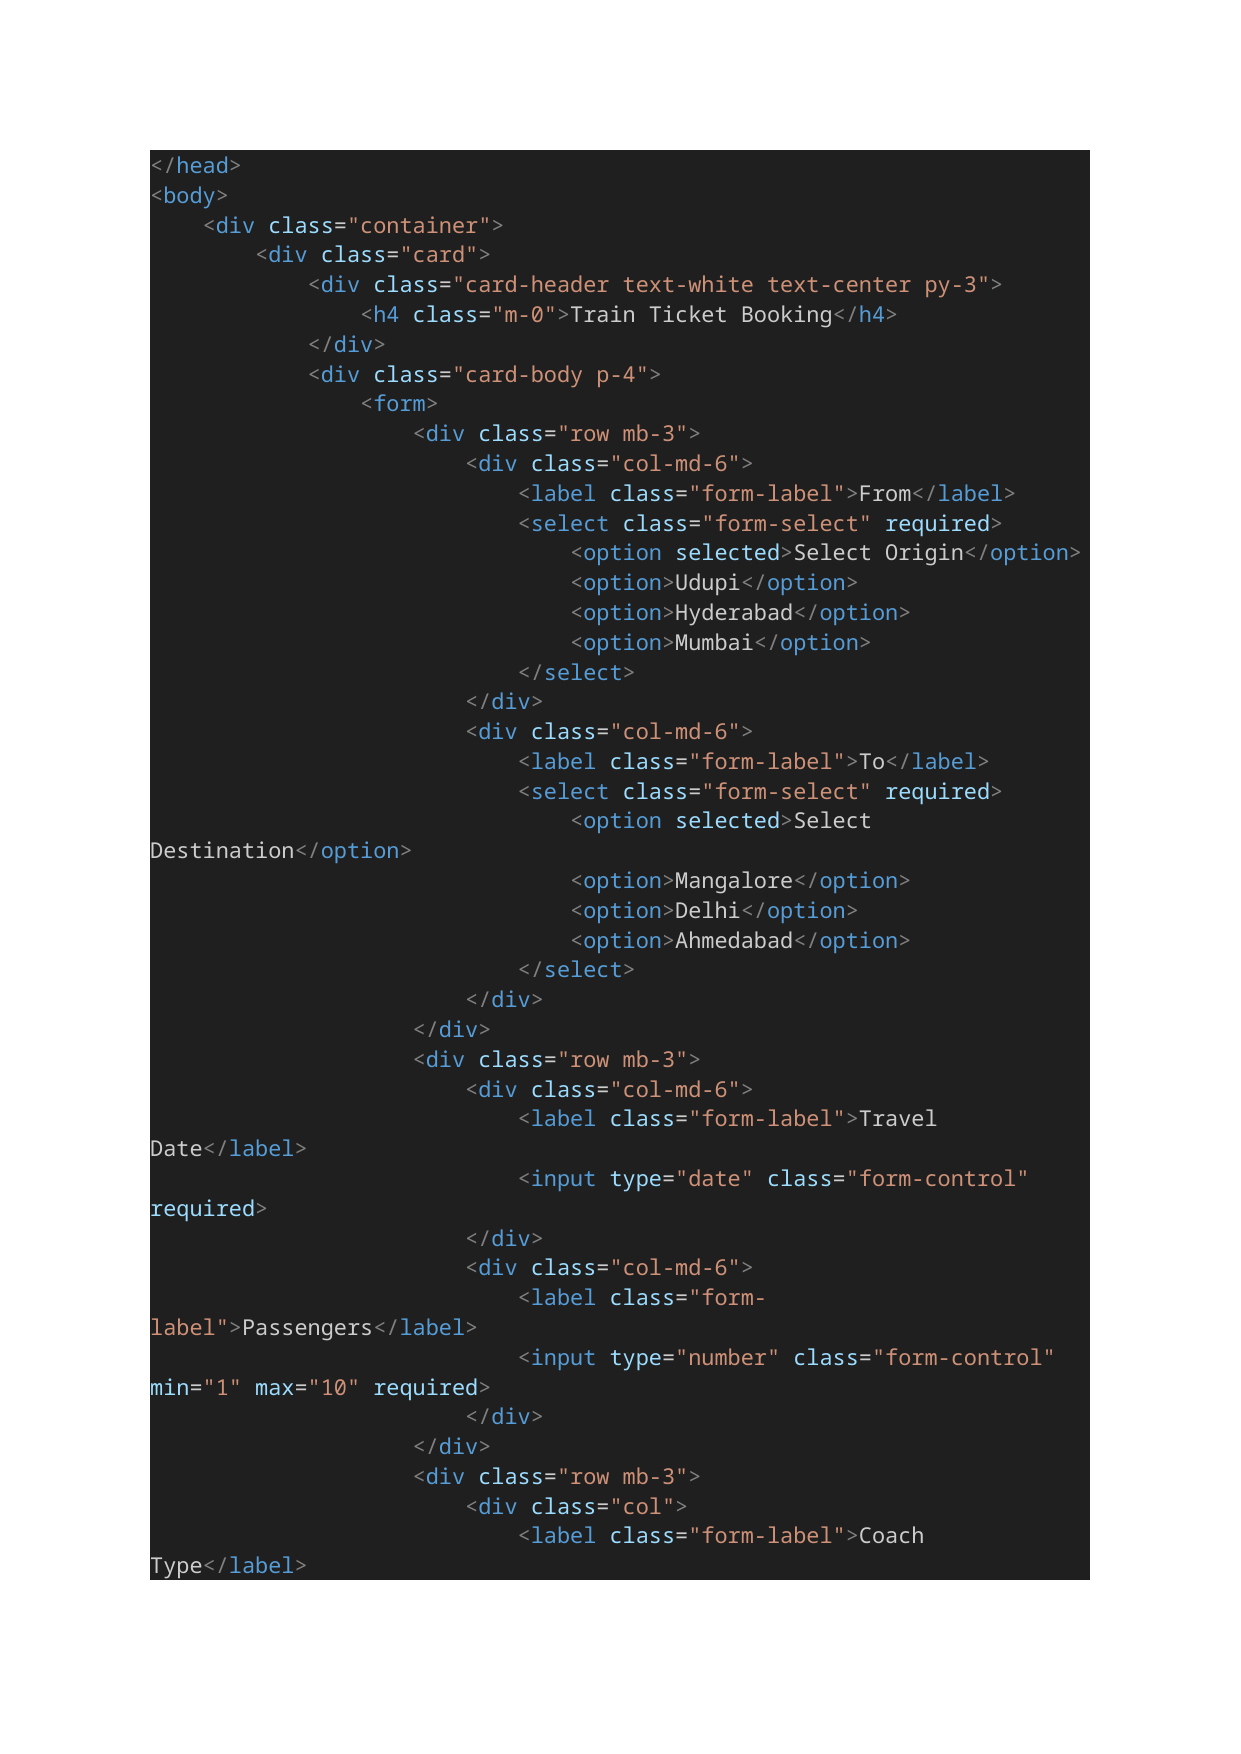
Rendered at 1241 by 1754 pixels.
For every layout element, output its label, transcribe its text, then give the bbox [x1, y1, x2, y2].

text <h4 class="m-0">Train Ticket Booking</h4> [150, 299, 1090, 329]
text <input type="date" class="form-control" required> [150, 1163, 1090, 1222]
text </select> [150, 656, 1090, 686]
text <div class="col-md-6"> [150, 1252, 1090, 1282]
text <div class="row mb-3"> [150, 418, 1090, 448]
text <div class="col-md-6"> [150, 448, 1090, 478]
text </div> [150, 1401, 1090, 1431]
text <label class="form-label">Coach Type</label> [150, 1520, 1090, 1580]
text <option selected>Select Destination</option> [150, 805, 1090, 865]
text </div> [150, 1431, 1090, 1461]
text <div class="row mb-3"> [150, 1044, 1090, 1073]
text </div> [150, 984, 1090, 1014]
text <input type="number" class="form-control" min="1" max="10" required> [150, 1342, 1090, 1401]
text <label class="form-label">To</label> [150, 746, 1090, 776]
text <div class="card-header text-white text-center py-3"> [150, 269, 1090, 299]
text </head> [150, 150, 1090, 180]
text <select class="form-select" required> [150, 507, 1090, 537]
text <div class="card"> [150, 239, 1090, 269]
text <label class="form-label">From</label> [150, 478, 1090, 507]
text <form> [150, 388, 1090, 418]
text <label class="form-label">Passengers</label> [150, 1282, 1090, 1342]
text <option>Mangalore</option> [150, 865, 1090, 895]
text <div class="col-md-6"> [150, 716, 1090, 746]
text <option selected>Select Origin</option> [150, 537, 1090, 567]
text <div class="container"> [150, 209, 1090, 239]
text <select class="form-select" required> [150, 776, 1090, 805]
text <option>Mumbai</option> [150, 627, 1090, 656]
text <body> [150, 180, 1090, 209]
text <label class="form-label">Travel Date</label> [150, 1103, 1090, 1163]
text <div class="col"> [150, 1491, 1090, 1520]
text </div> [150, 686, 1090, 716]
text <option>Udupi</option> [150, 567, 1090, 597]
text <div class="card-body p-4"> [150, 358, 1090, 388]
text <div class="col-md-6"> [150, 1073, 1090, 1103]
text <option>Ahmedabad</option> [150, 924, 1090, 954]
text <option>Hyderabad</option> [150, 597, 1090, 627]
text </select> [150, 954, 1090, 984]
text </div> [150, 1014, 1090, 1044]
text </div> [150, 1222, 1090, 1252]
text </div> [150, 329, 1090, 358]
text <option>Delhi</option> [150, 895, 1090, 924]
text <div class="row mb-3"> [150, 1461, 1090, 1491]
